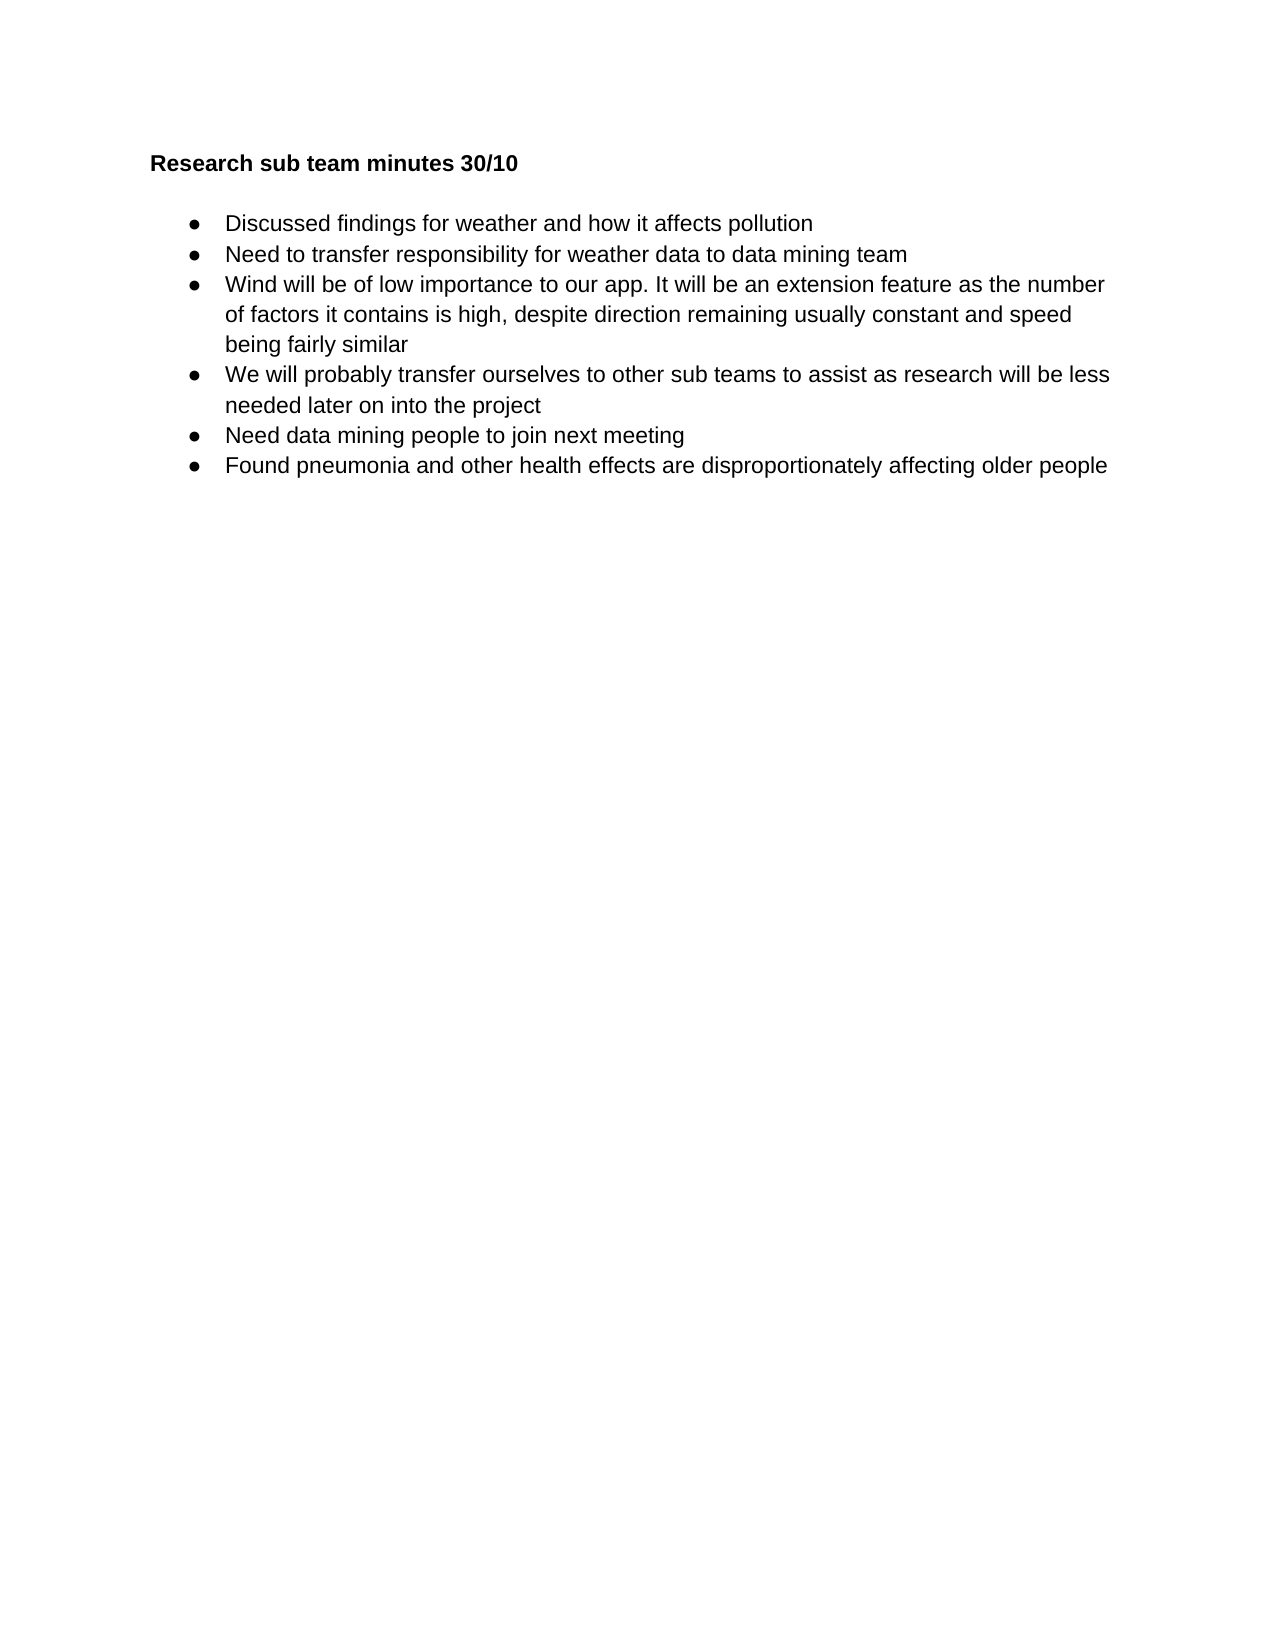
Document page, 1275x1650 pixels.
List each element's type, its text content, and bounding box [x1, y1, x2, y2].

list We will probably transfer ourselves to other sub teams to assist as research will be less needed later on into the project [187, 361, 1125, 418]
list Found pneumonia and other health effects are disproportionately affecting older people [187, 452, 1125, 478]
list Wind will be of low importance to our app. It will be an extension feature as the number of factors it contains is high, despite direction remaining usually constant and speed being fairly similar [187, 271, 1125, 358]
list Discussed findings for weather and how it affects pollution [187, 210, 1125, 237]
list Need to transfer responsibility for weather data to data mining team [187, 241, 1125, 267]
list Need data mining people to join next meeting [187, 422, 1125, 448]
text Research sub team minutes 30/10 [150, 150, 1125, 176]
